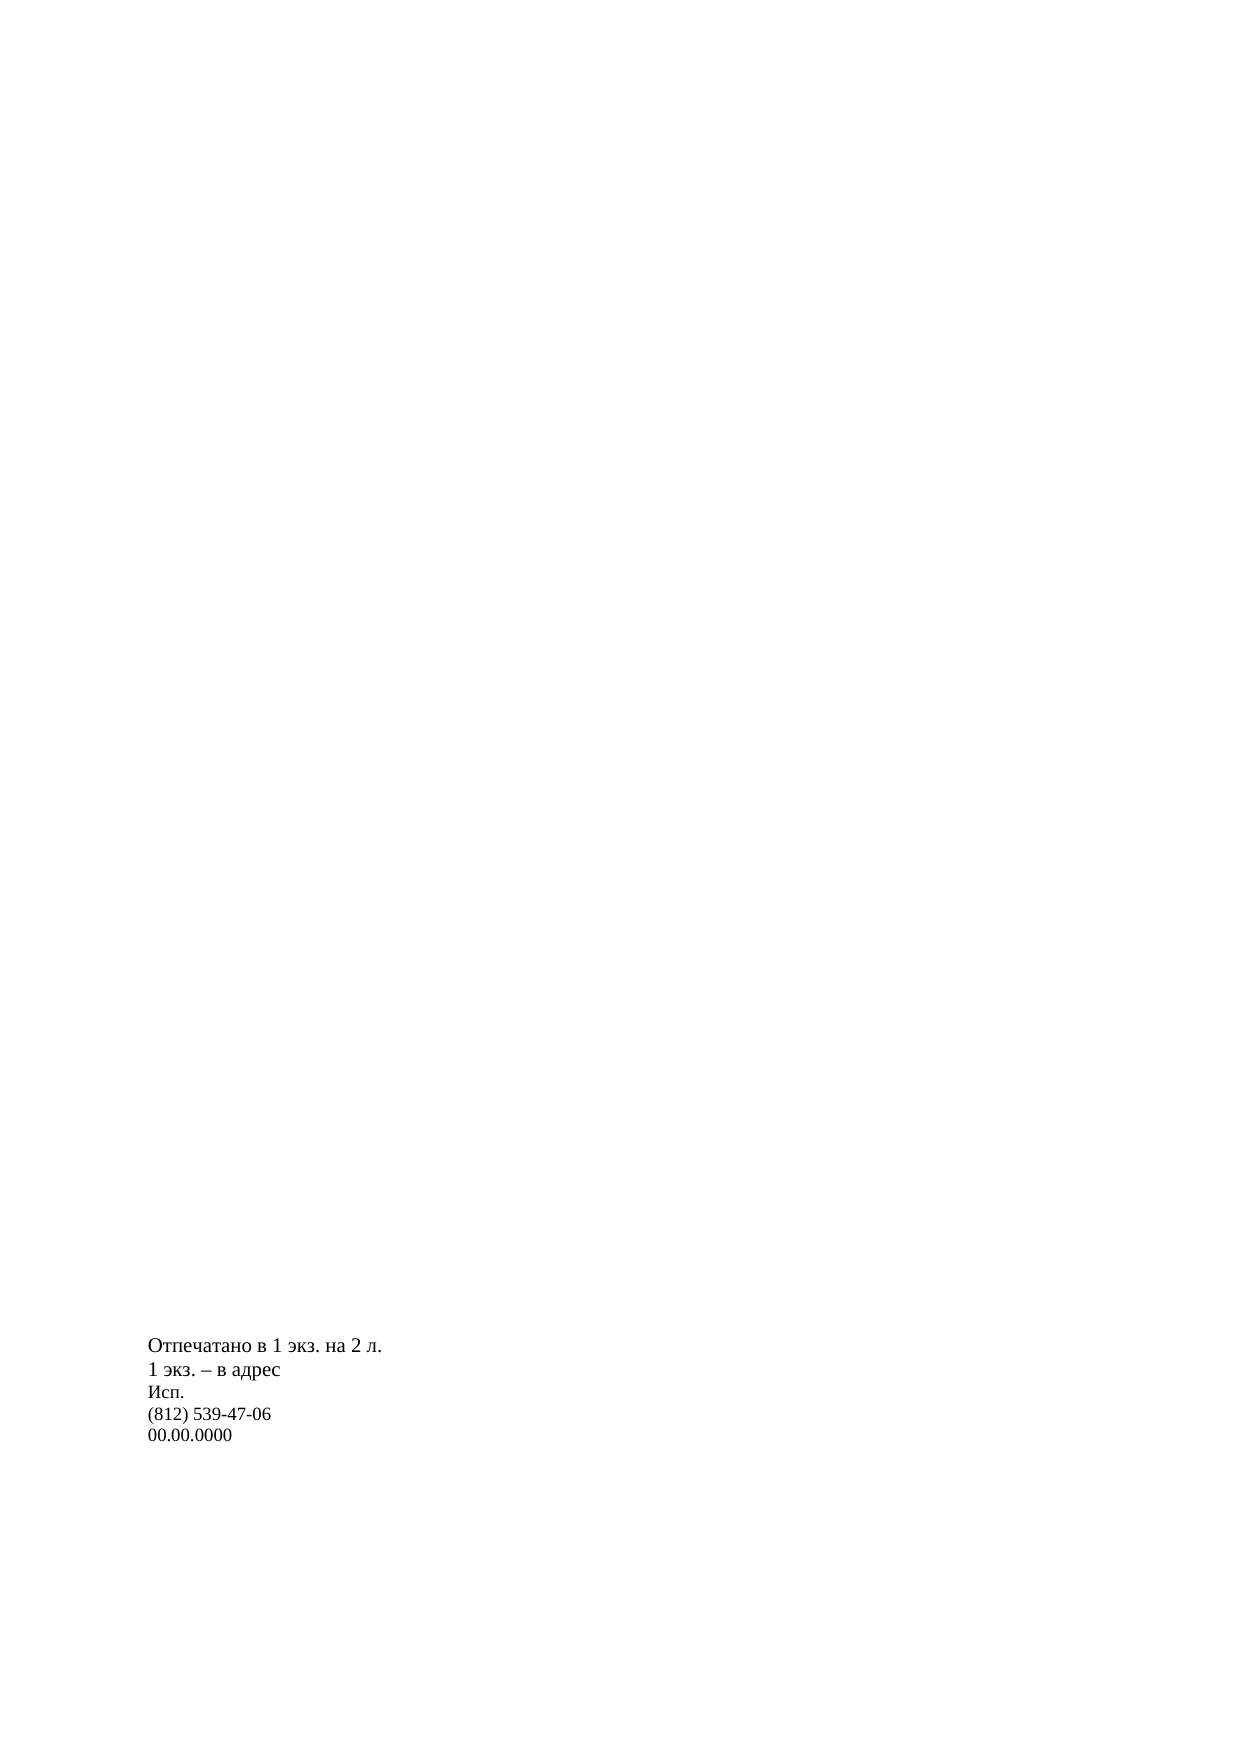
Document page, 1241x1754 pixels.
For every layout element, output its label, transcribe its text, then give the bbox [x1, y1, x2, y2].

text 1 экз. – в адрес [148, 1357, 1152, 1381]
text (812) 539-47-06 [148, 1403, 1152, 1424]
text Исп. [148, 1381, 1152, 1403]
text Отпечатано в 1 экз. на 2 л. [148, 1333, 1152, 1357]
text 00.00.0000 [148, 1424, 1152, 1446]
